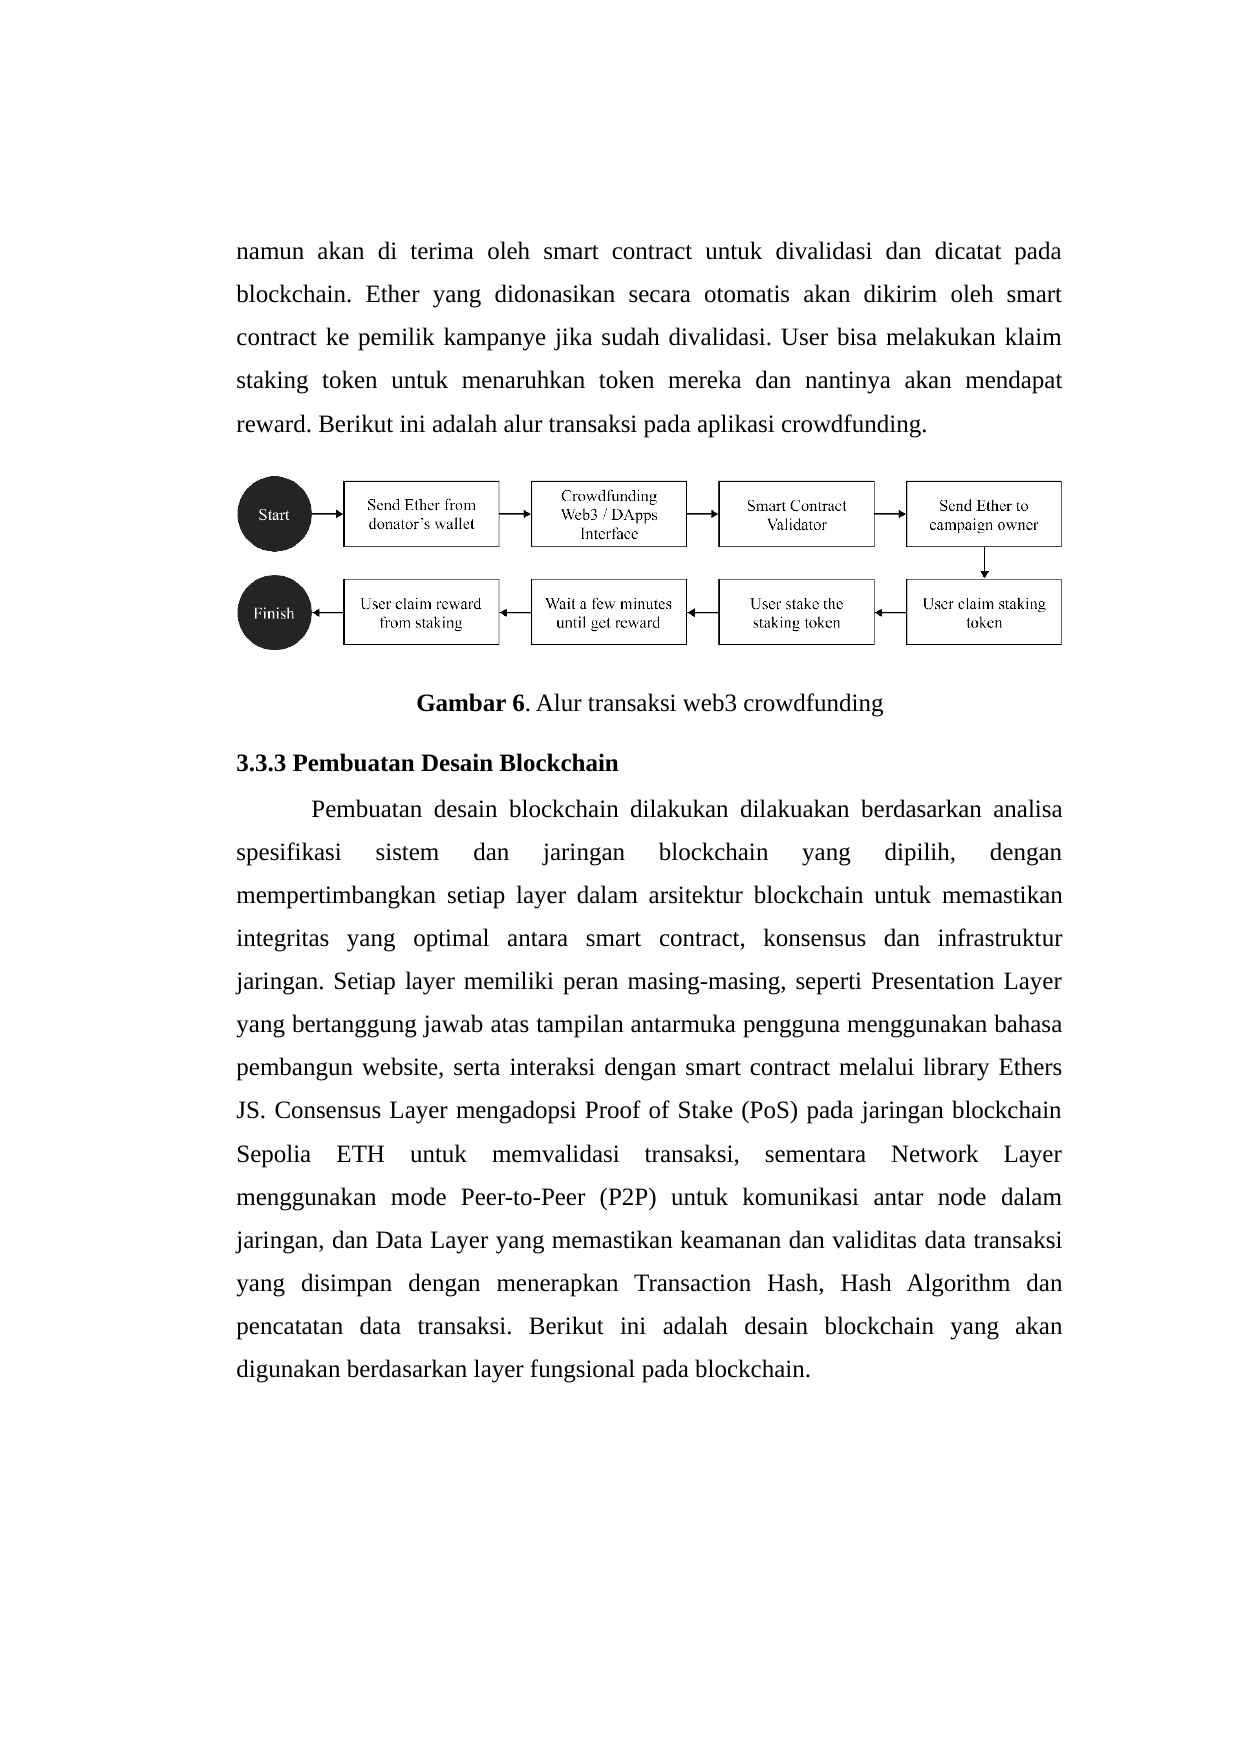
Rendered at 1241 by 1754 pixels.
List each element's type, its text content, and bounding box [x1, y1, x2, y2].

picture [237, 476, 1062, 650]
text 3.3.3 Pembuatan Desain Blockchain [236, 748, 1063, 777]
text Gambar 6. Alur transaksi web3 crowdfunding [236, 688, 1063, 717]
